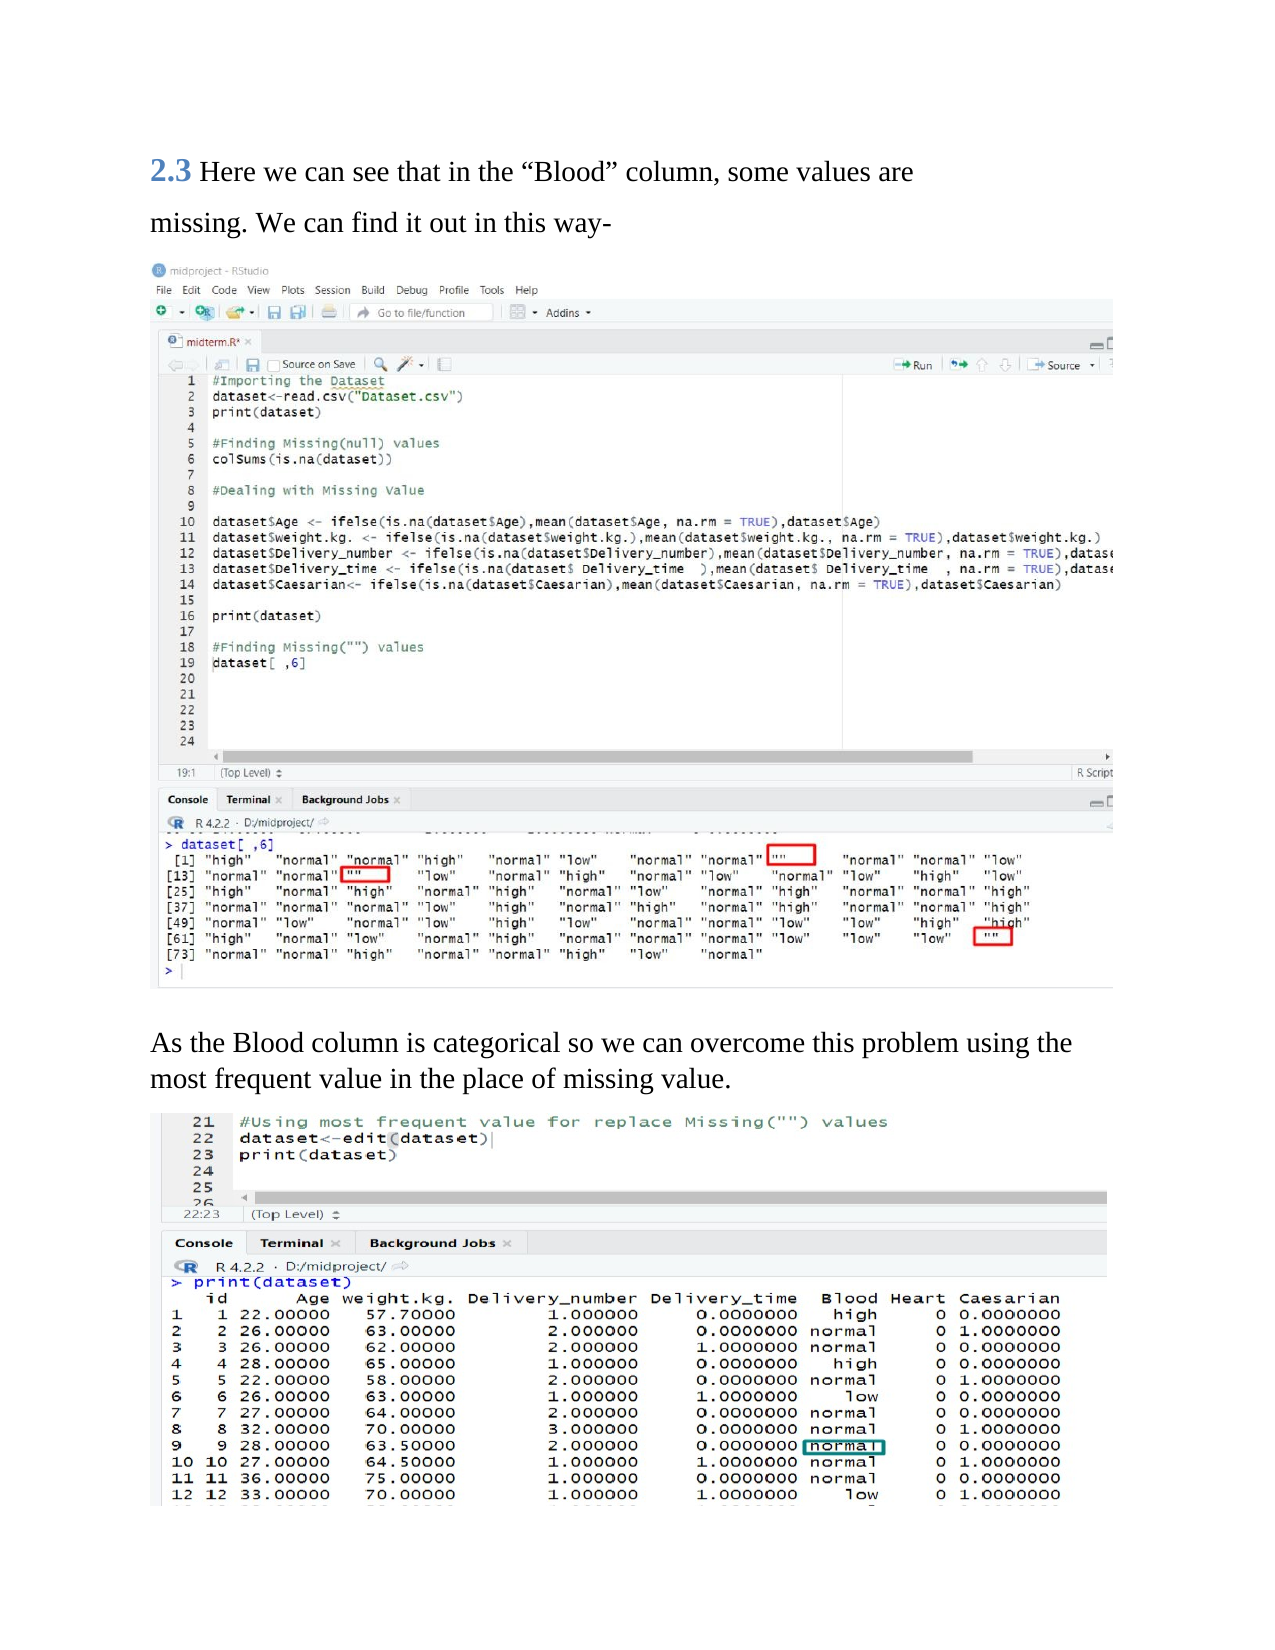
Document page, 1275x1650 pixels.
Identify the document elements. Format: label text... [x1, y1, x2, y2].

text As the Blood column is categorical so we can overcome this problem using the most frequent value in the place of missing value. [150, 989, 1075, 1095]
picture [150, 261, 1113, 989]
list Here we can see that in the “Blood” column, some values are missing. We can find it out in this way- [150, 150, 1019, 239]
picture [150, 1113, 1107, 1506]
